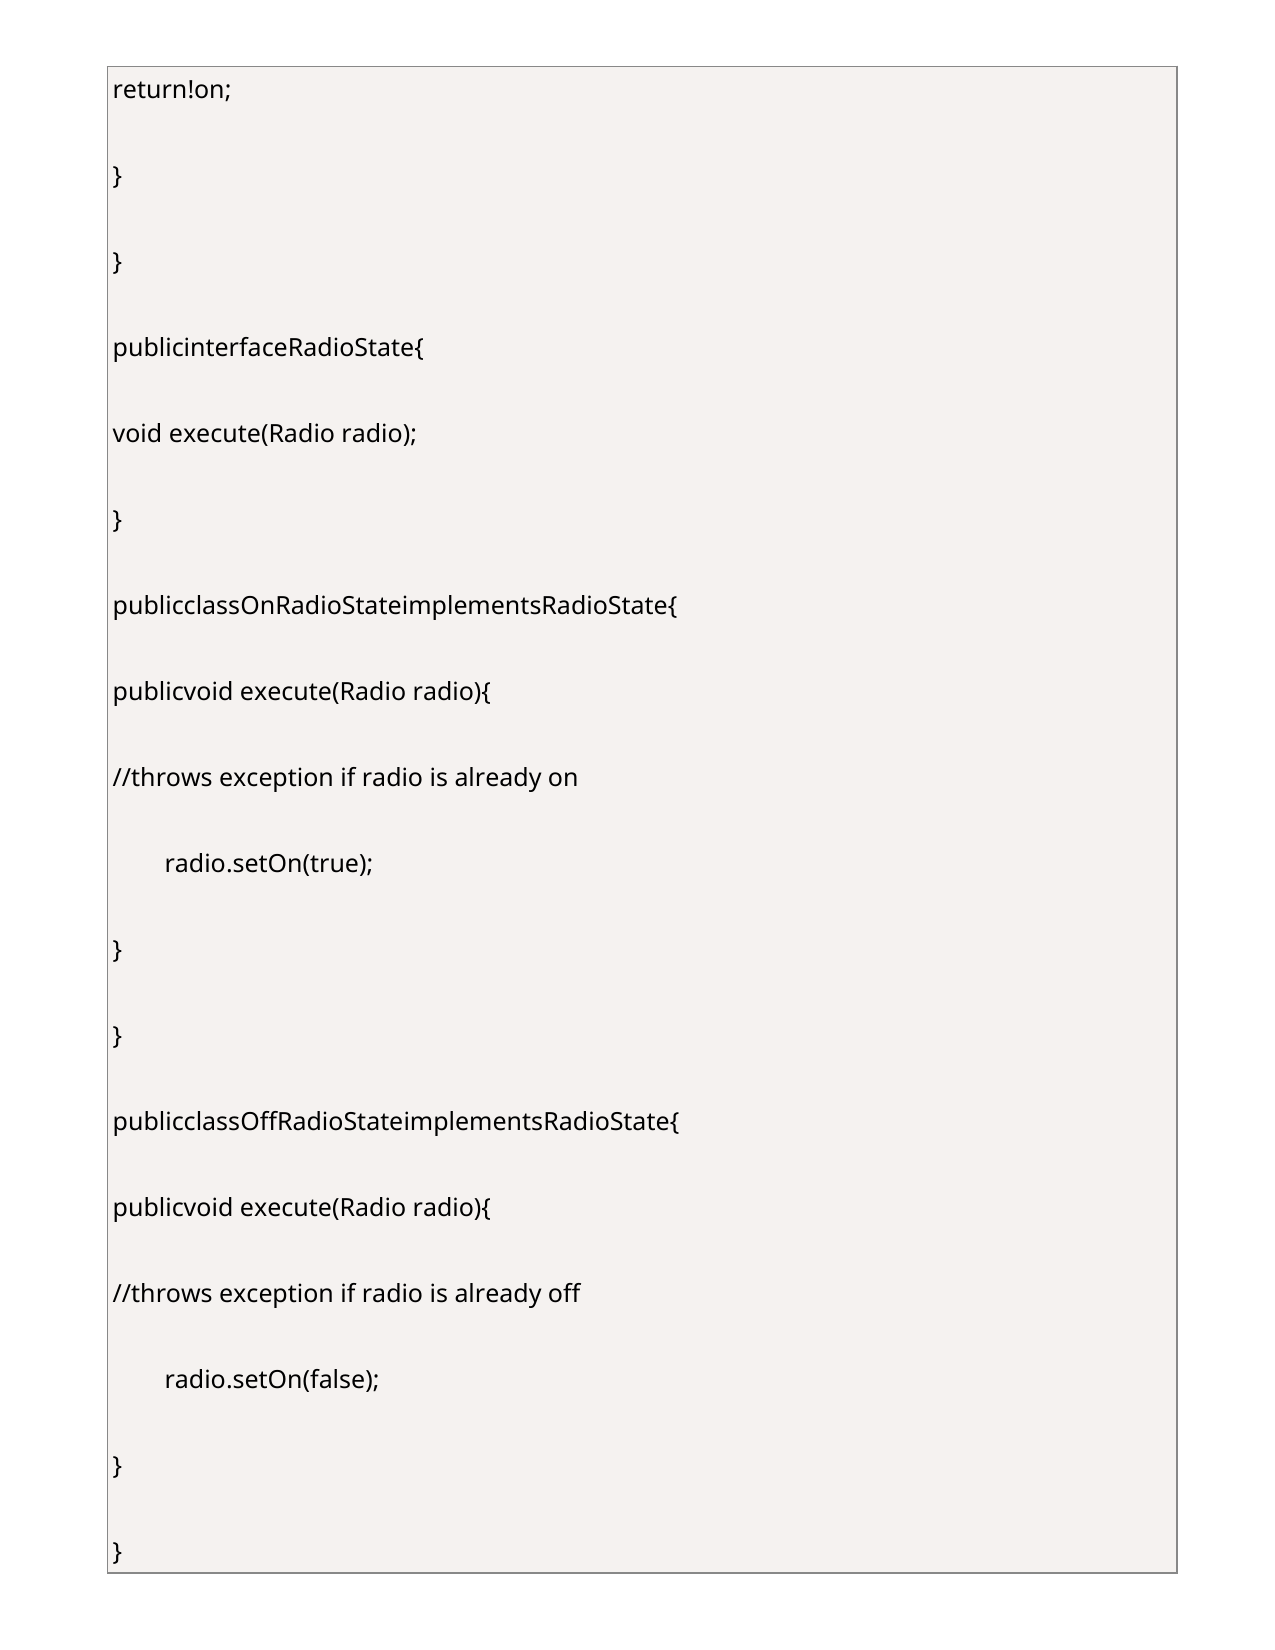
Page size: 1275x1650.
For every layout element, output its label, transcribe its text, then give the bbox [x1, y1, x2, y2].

text } [108, 926, 1176, 966]
text //throws exception if radio is already on [108, 754, 1176, 794]
text } [108, 1528, 1176, 1572]
text publicclassOnRadioStateimplementsRadioState{ [108, 582, 1176, 622]
text publicvoid execute(Radio radio){ [108, 1184, 1176, 1224]
text } [108, 1012, 1176, 1052]
text } [108, 496, 1176, 536]
text publicclassOffRadioStateimplementsRadioState{ [108, 1098, 1176, 1138]
text //throws exception if radio is already off [108, 1270, 1176, 1310]
text } [108, 1442, 1176, 1482]
text publicinterfaceRadioState{ [108, 324, 1176, 363]
text return!on; [108, 67, 1176, 105]
text publicvoid execute(Radio radio){ [108, 668, 1176, 708]
text radio.setOn(false); [108, 1356, 1176, 1396]
text } [108, 238, 1176, 277]
text } [108, 152, 1176, 191]
text void execute(Radio radio); [108, 410, 1176, 449]
text radio.setOn(true); [108, 840, 1176, 880]
